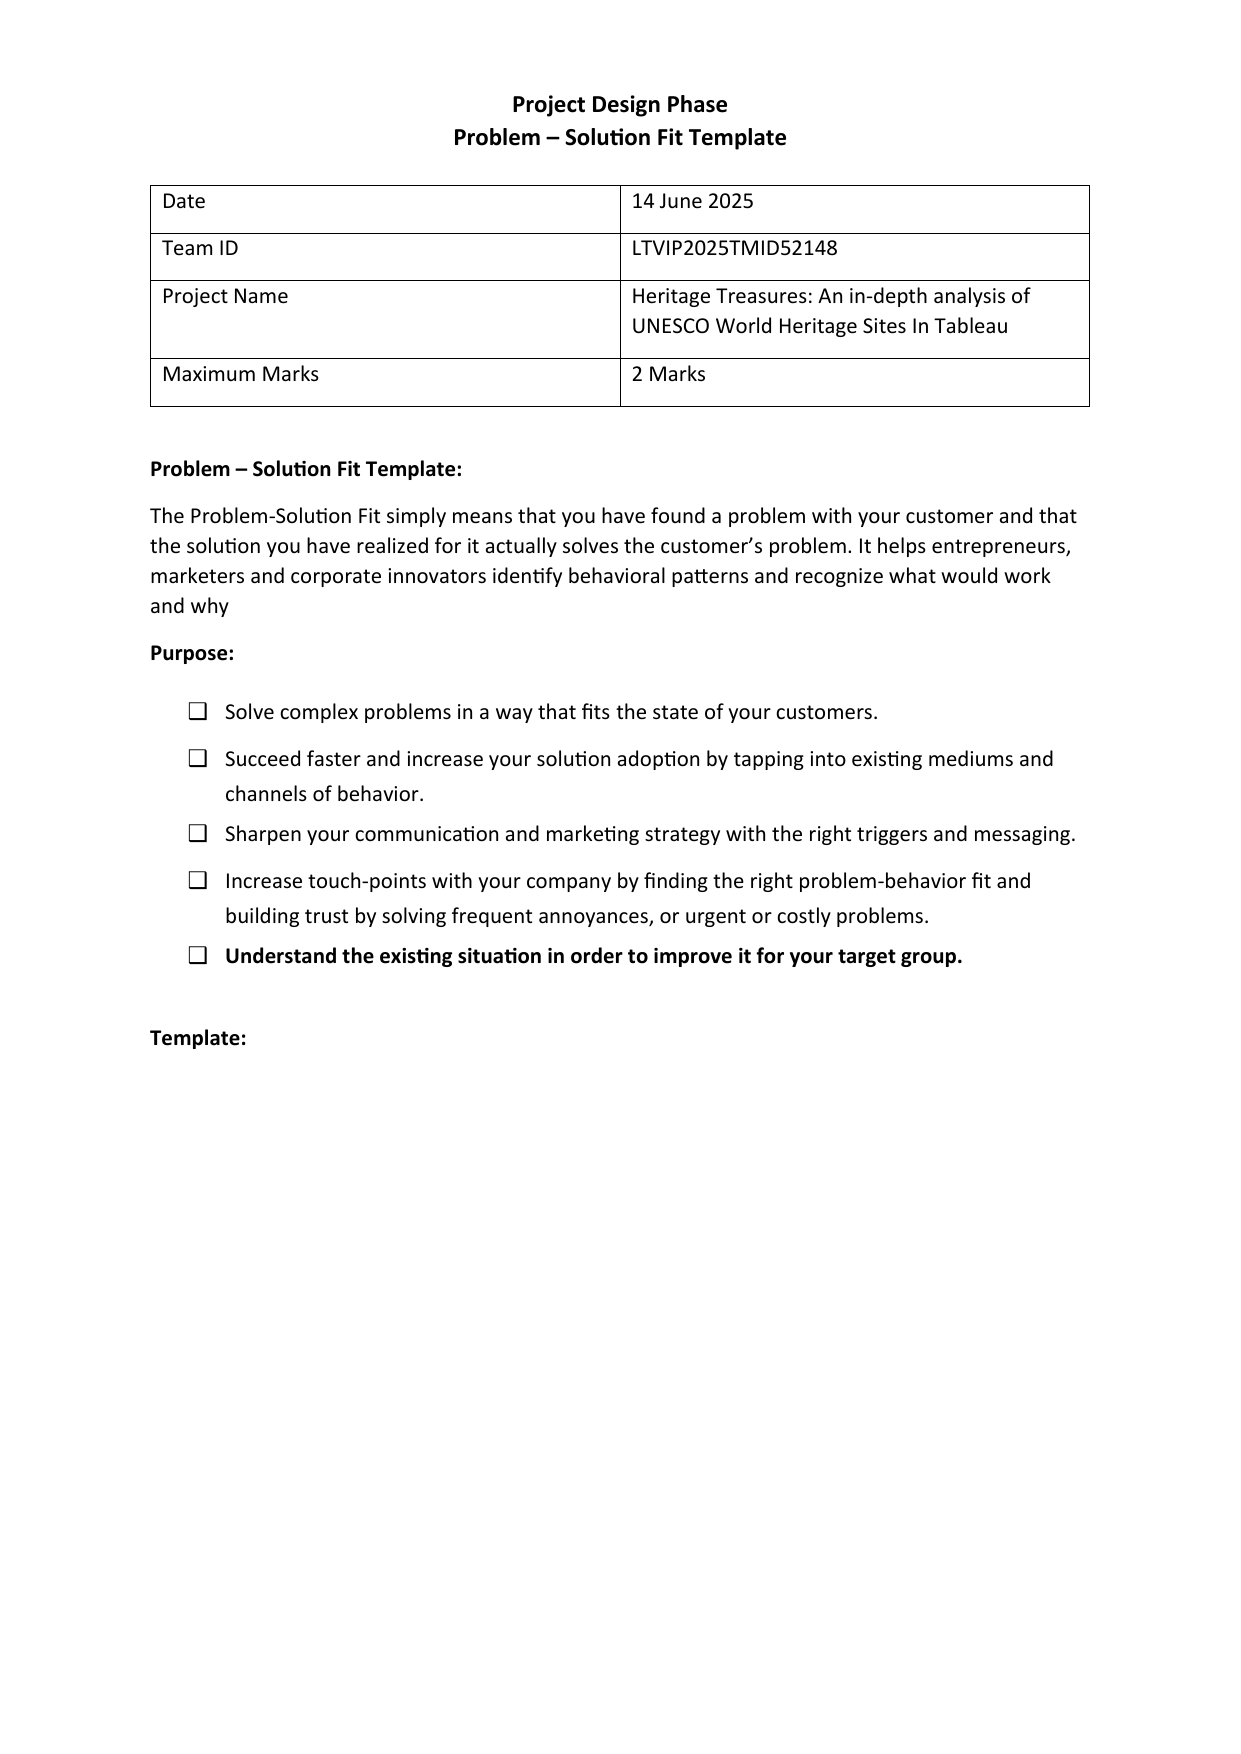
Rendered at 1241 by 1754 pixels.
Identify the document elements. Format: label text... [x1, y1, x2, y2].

list Increase touch-points with your company by finding the right problem-behavior fit and building trust by solving frequent annoyances, or urgent or costly problems. [187, 854, 1090, 929]
list Succeed faster and increase your solution adoption by tapping into existing mediums and channels of behavior. [187, 732, 1090, 807]
table_cell LTVIP2025TMID52148 [621, 234, 1089, 280]
text Problem – Solution Fit Template: [150, 454, 1090, 482]
text The Problem-Solution Fit simply means that you have found a problem with your customer and that the solution you have realized for it actually solves the customer’s problem. It helps entrepreneurs, marketers and corporate innovators identify behavioral patterns and recognize what would work and why [150, 501, 1090, 619]
list Solve complex problems in a way that fits the state of your customers. [187, 685, 1090, 732]
list Understand the existing situation in order to improve it for your target group. [187, 929, 1090, 976]
table_header Date [151, 186, 620, 232]
table_header 14 June 2025 [621, 186, 1089, 232]
table_cell Maximum Marks [151, 359, 620, 406]
text Problem – Solution Fit Template [150, 122, 1090, 152]
table_cell Team ID [151, 234, 620, 280]
table_cell Heritage Treasures: An in-depth analysis of UNESCO World Heritage Sites In Tableau [621, 281, 1089, 358]
text Project Design Phase [150, 89, 1090, 119]
text Purpose: [150, 638, 1090, 666]
list Sharpen your communication and marketing strategy with the right triggers and messaging. [187, 807, 1090, 854]
table_cell Project Name [151, 281, 620, 358]
text Template: [150, 1023, 1090, 1051]
table_cell 2 Marks [621, 359, 1089, 406]
